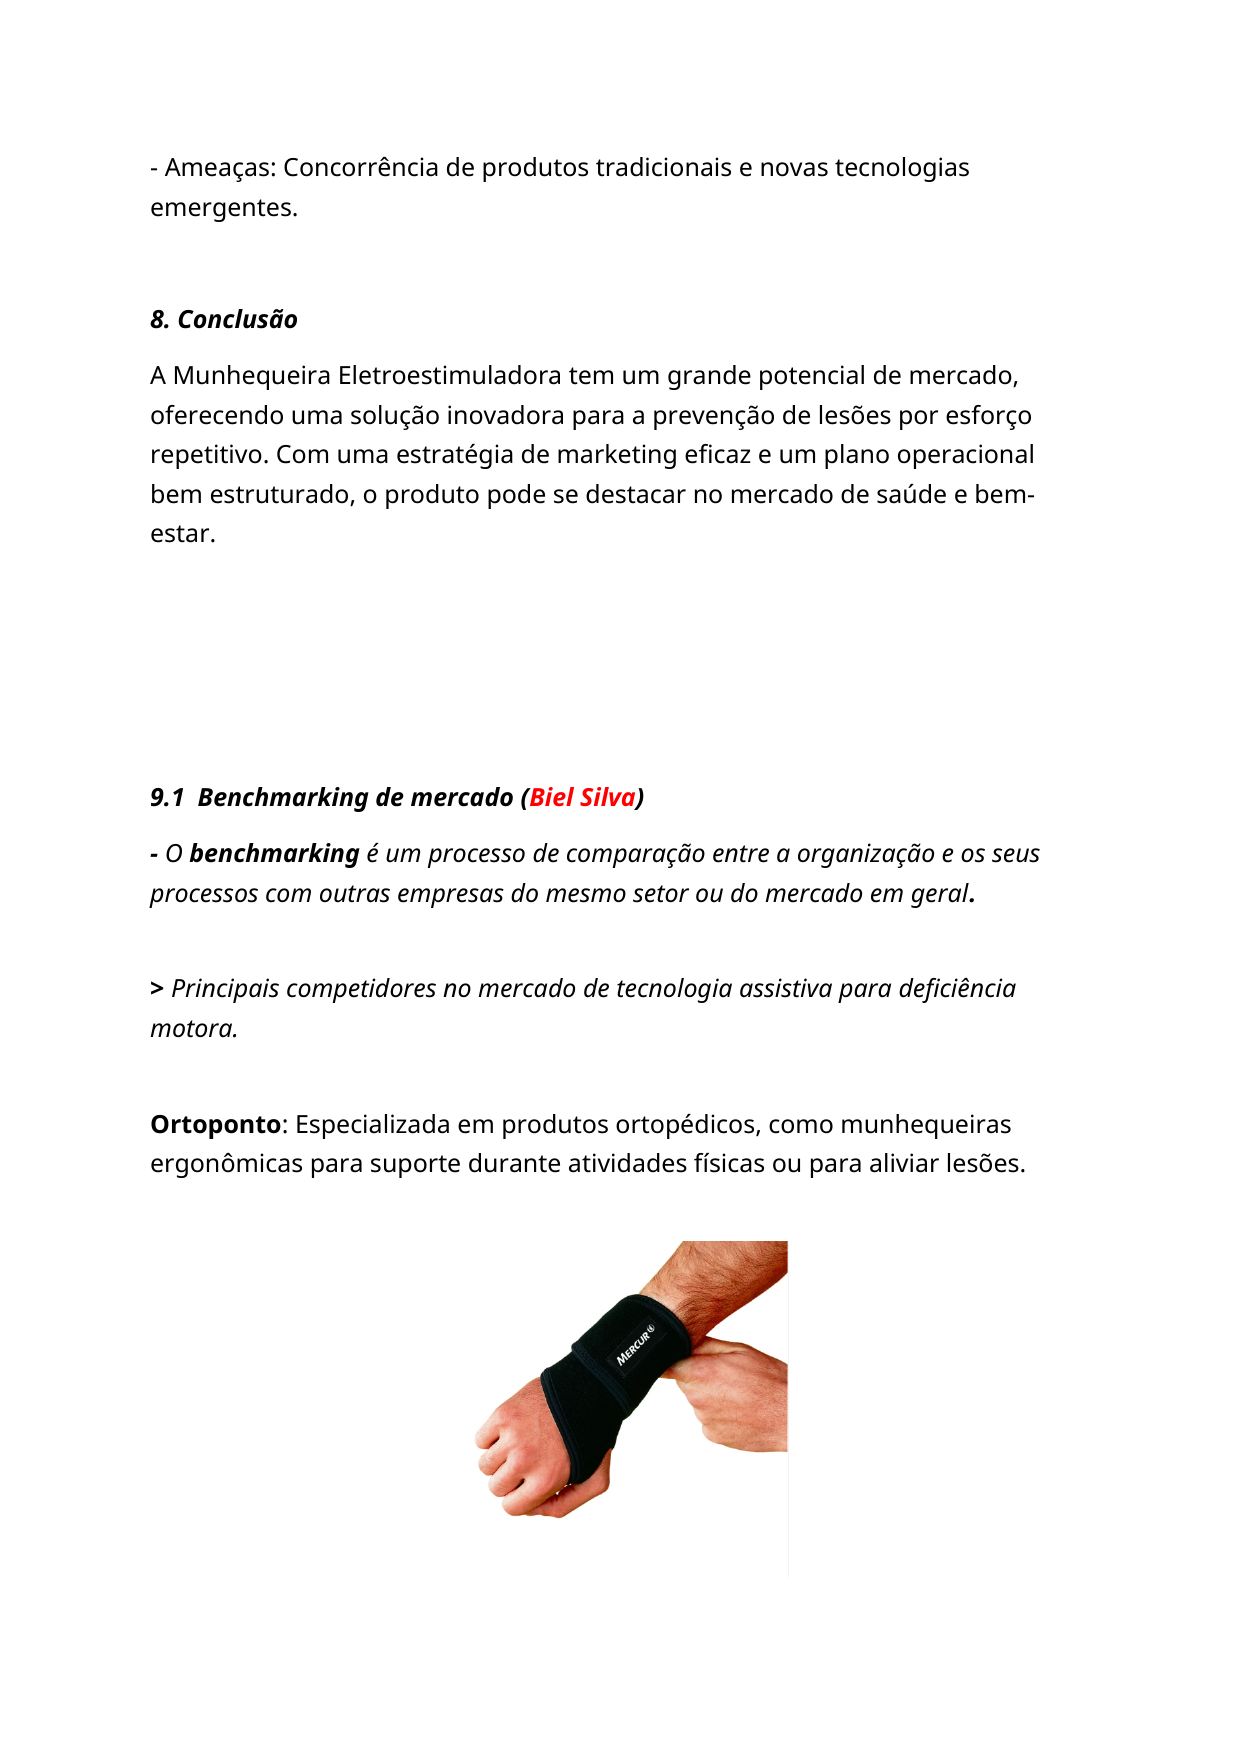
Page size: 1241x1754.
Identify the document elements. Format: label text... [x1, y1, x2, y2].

text 8. Conclusão [150, 302, 1090, 336]
text 9.1 Benchmarking de mercado (Biel Silva) [150, 780, 1090, 814]
text > Principais competidores no mercado de tecnologia assistiva para deficiência motora. [150, 932, 1090, 1045]
text - O benchmarking é um processo de comparação entre a organização e os seus processos com outras empresas do mesmo setor ou do mercado em geral. [150, 836, 1090, 909]
text - Ameaças: Concorrência de produtos tradicionais e novas tecnologias emergentes. [150, 150, 1090, 223]
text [150, 1202, 1090, 1576]
text Ortoponto: Especializada em produtos ortopédicos, como munhequeiras ergonômicas para suporte durante atividades físicas ou para aliviar lesões. [150, 1067, 1090, 1180]
text A Munhequeira Eletroestimuladora tem um grande potencial de mercado, oferecendo uma solução inovadora para a prevenção de lesões por esforço repetitivo. Com uma estratégia de marketing eficaz e um plano operacional bem estruturado, o produto pode se destacar no mercado de saúde e bem-estar. [150, 358, 1090, 589]
